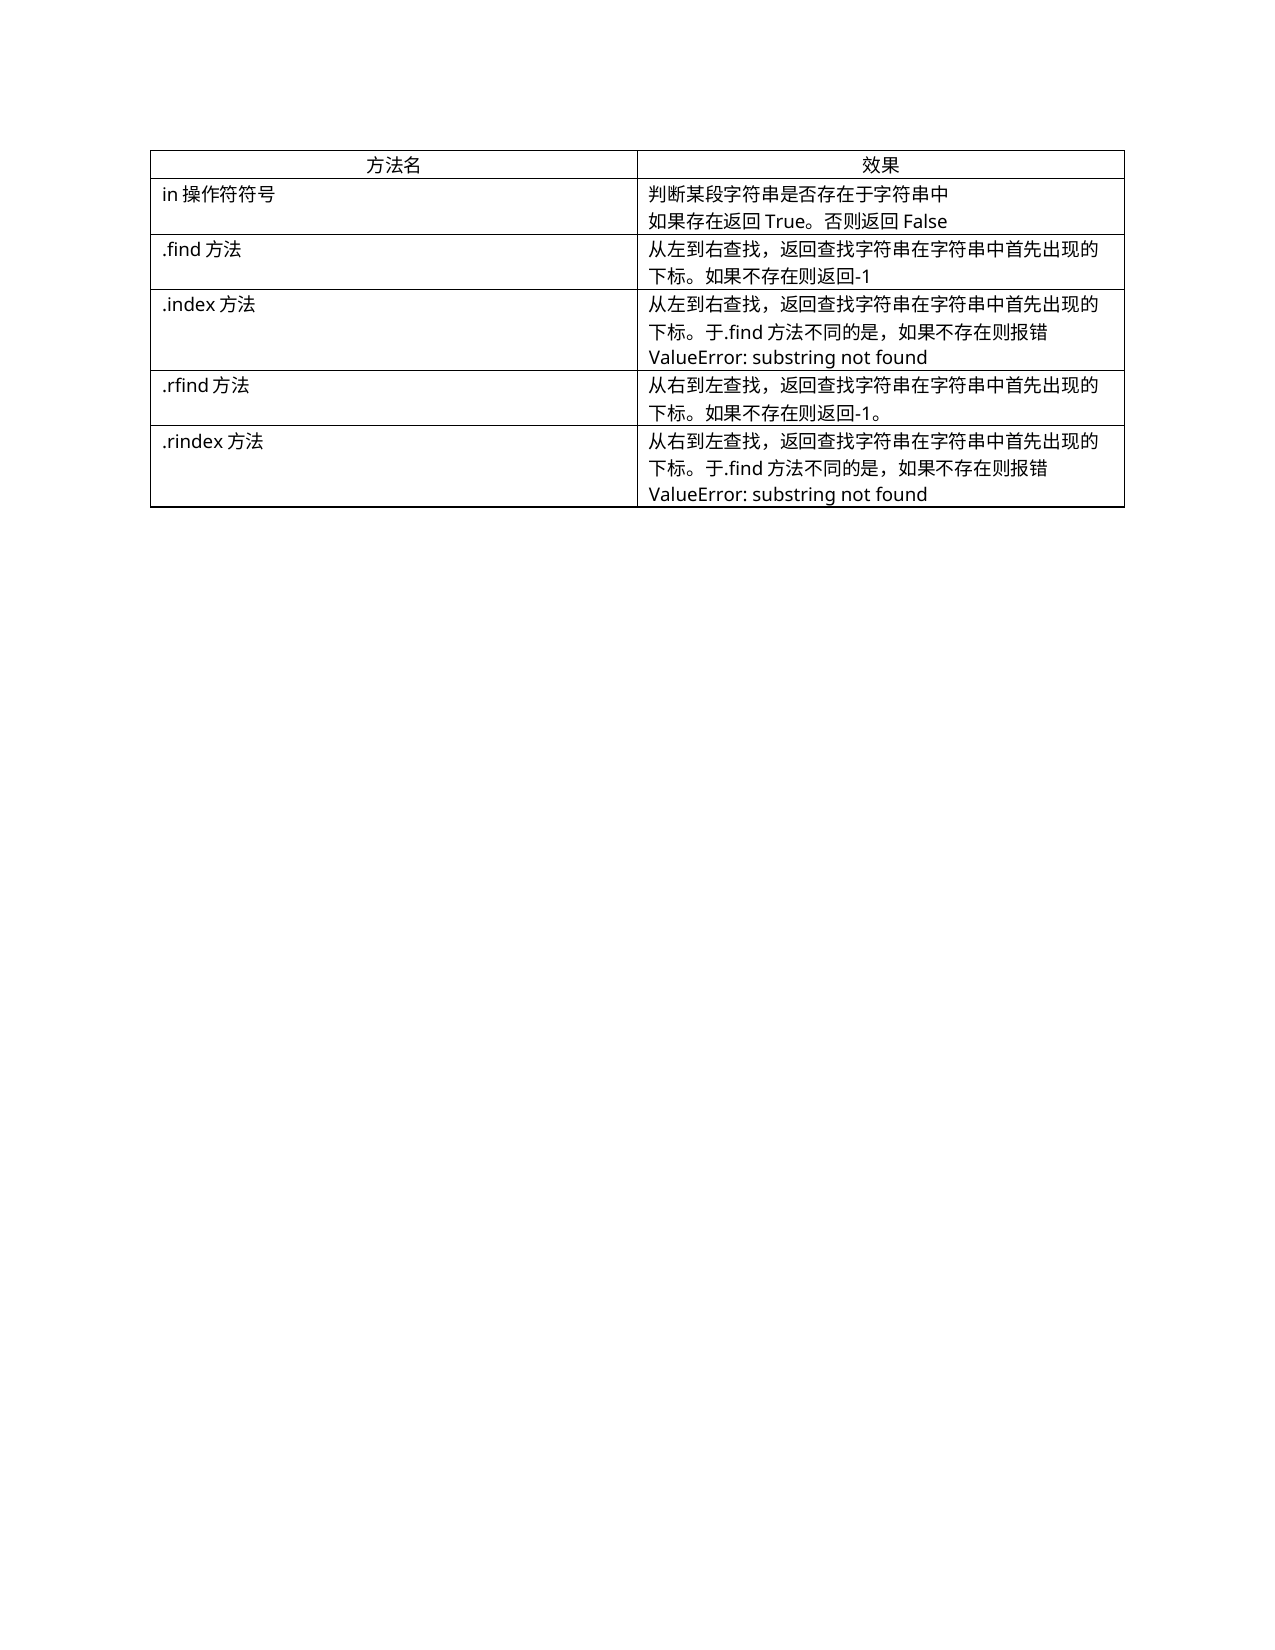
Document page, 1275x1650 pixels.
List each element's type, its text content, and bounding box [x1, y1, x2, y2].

table_cell .find方法 [151, 235, 637, 289]
table_cell .rindex方法 [151, 426, 637, 506]
table_cell 从右到左查找，返回查找字符串在字符串中首先出现的下标。如果不存在则返回-1。 [638, 371, 1124, 425]
table_cell .rfind方法 [151, 371, 637, 425]
table_cell 从右到左查找，返回查找字符串在字符串中首先出现的下标。于.find方法不同的是，如果不存在则报错ValueError: substring not found [638, 426, 1124, 506]
table_cell 从左到右查找，返回查找字符串在字符串中首先出现的下标。如果不存在则返回-1 [638, 235, 1124, 289]
table_header 效果 [638, 151, 1124, 178]
table_cell in操作符符号 [151, 179, 637, 234]
table_header 方法名 [151, 151, 637, 178]
table_cell .index方法 [151, 290, 637, 370]
table_cell 判断某段字符串是否存在于字符串中 如果存在返回True。否则返回False [638, 179, 1124, 234]
table_cell 从左到右查找，返回查找字符串在字符串中首先出现的下标。于.find方法不同的是，如果不存在则报错ValueError: substring not found [638, 290, 1124, 370]
